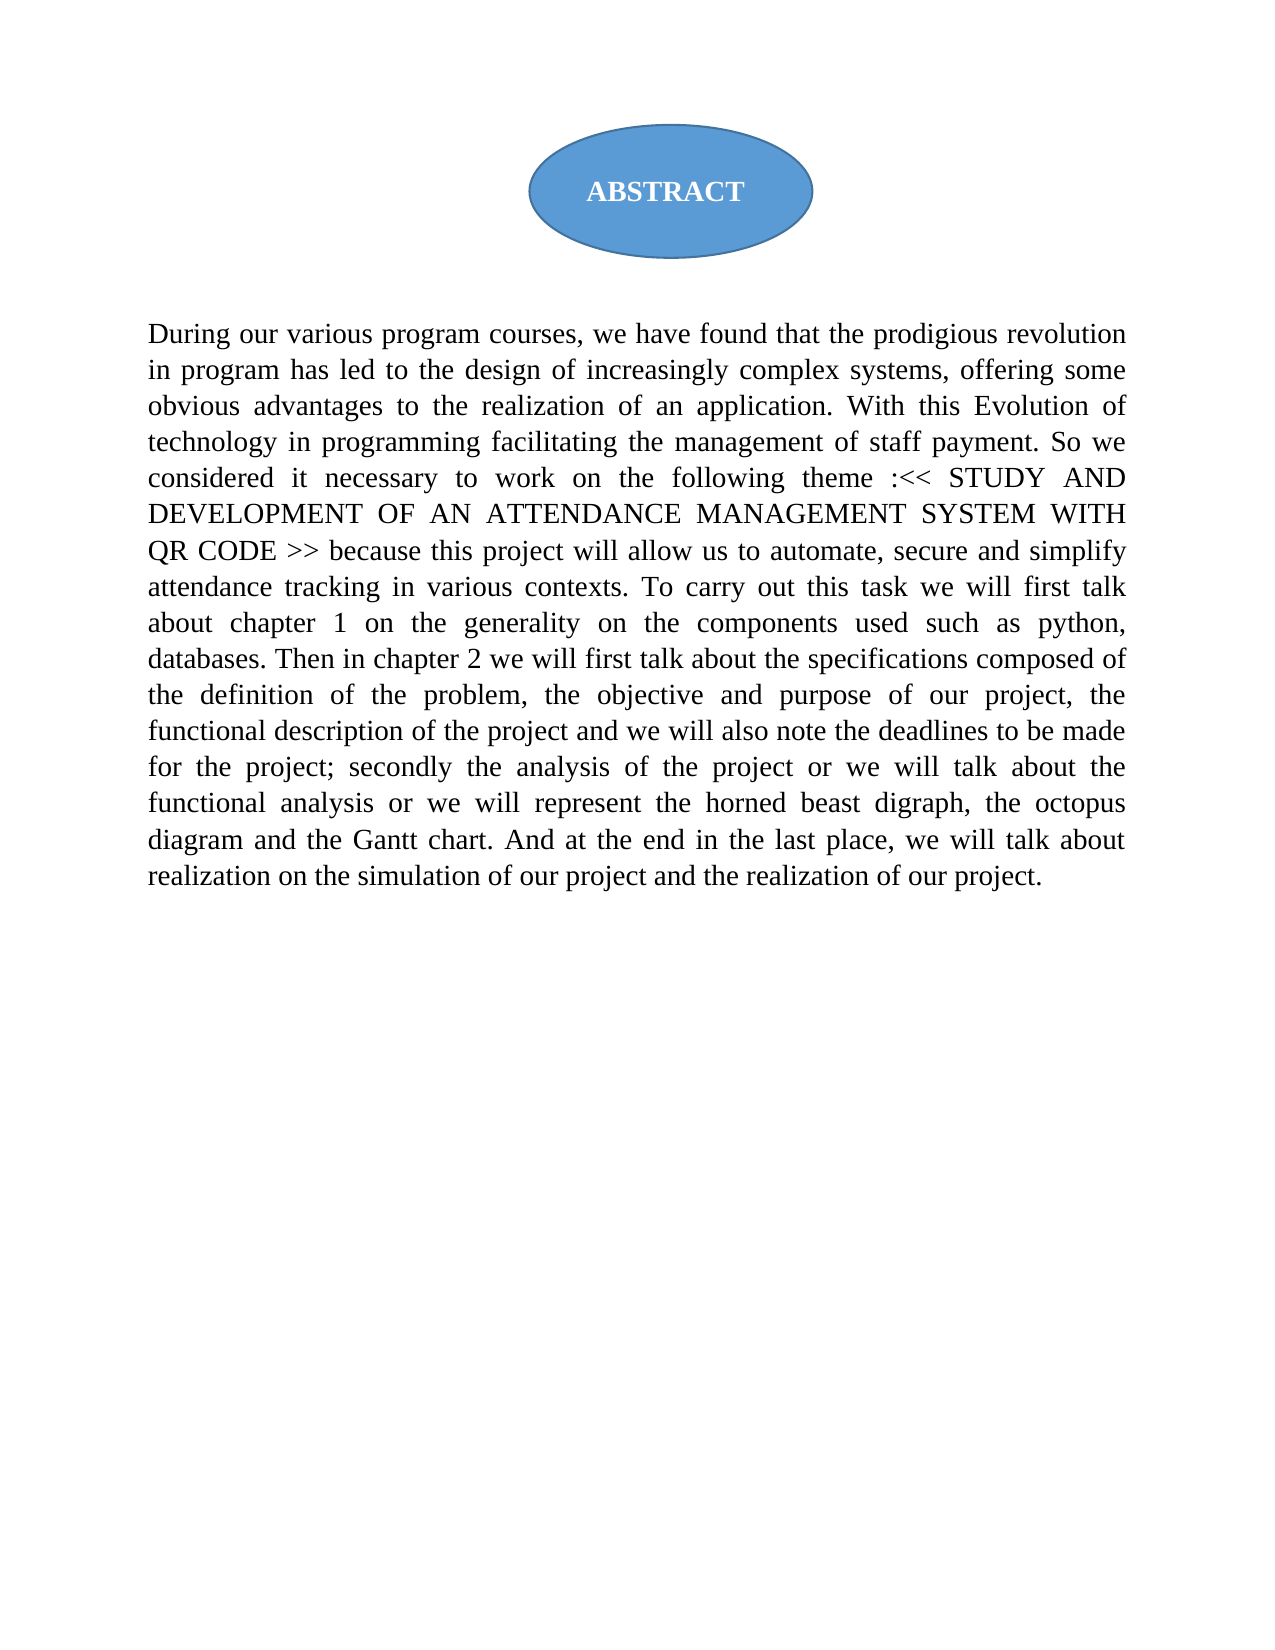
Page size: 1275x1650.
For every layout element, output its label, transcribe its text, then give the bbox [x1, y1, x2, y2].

text During our various program courses, we have found that the prodigious revolution in program has led to the design of increasingly complex systems, offering some obvious advantages to the realization of an application. With this Evolution of technology in programming facilitating the management of staff payment. So we considered it necessary to work on the following theme :<< STUDY AND DEVELOPMENT OF AN ATTENDANCE MANAGEMENT SYSTEM WITH QR CODE >> because this project will allow us to automate, secure and simplify attendance tracking in various contexts. To carry out this task we will first talk about chapter 1 on the generality on the components used such as python, databases. Then in chapter 2 we will first talk about the specifications composed of the definition of the problem, the objective and purpose of our project, the functional description of the project and we will also note the deadlines to be made for the project; secondly the analysis of the project or we will talk about the functional analysis or we will represent the horned beast digraph, the octopus diagram and the Gantt chart. And at the end in the last place, we will talk about realization on the simulation of our project and the realization of our project. [148, 316, 1127, 891]
